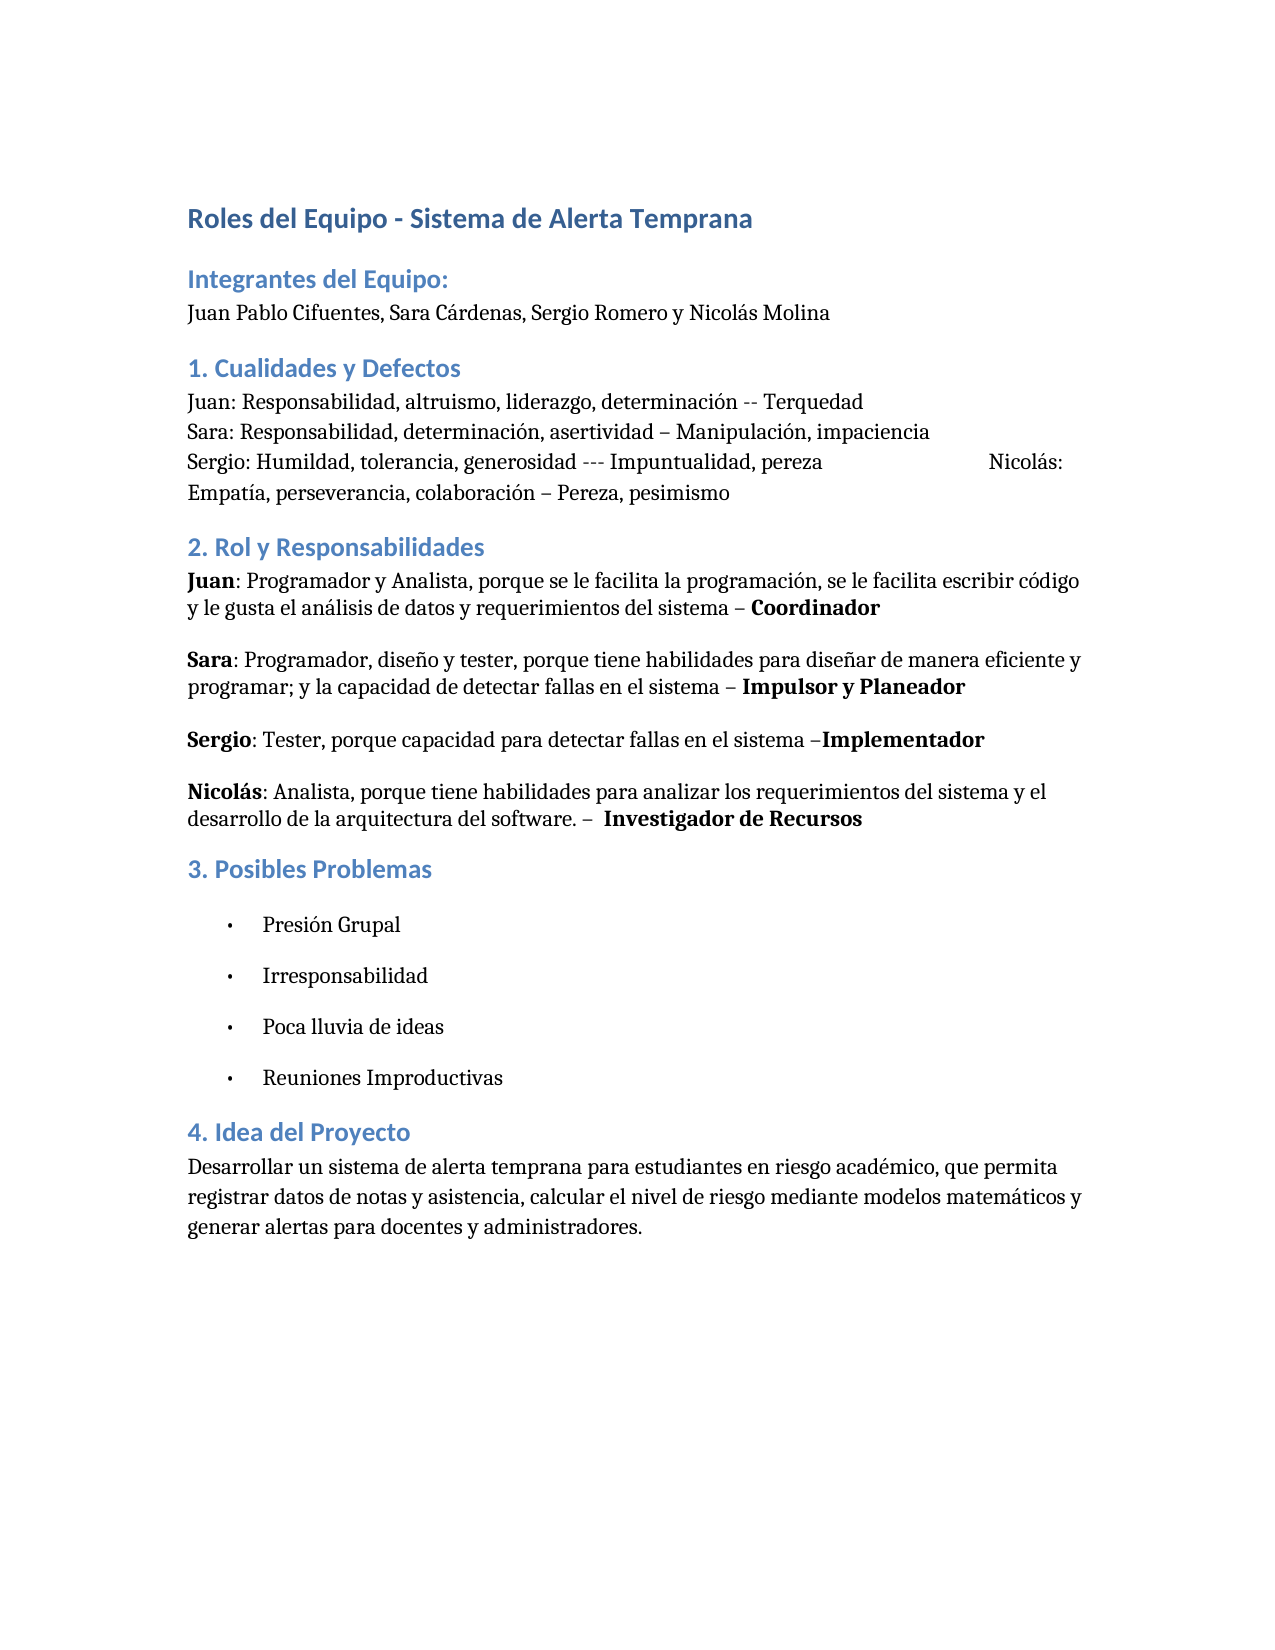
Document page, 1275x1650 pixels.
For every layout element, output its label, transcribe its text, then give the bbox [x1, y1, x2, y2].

subtitle Presión Grupal [225, 911, 1087, 938]
text Juan: Programador y Analista, porque se le facilita la programación, se le facilita escribir código y le gusta el análisis de datos y requerimientos del sistema – Coordinador [187, 568, 1087, 621]
text Juan Pablo Cifuentes, Sara Cárdenas, Sergio Romero y Nicolás Molina [187, 300, 1087, 326]
subtitle 4. Idea del Proyecto [187, 1116, 1087, 1148]
text Juan: Responsabilidad, altruismo, liderazgo, determinación -- Terquedad Sara: Responsabilidad, determinación, asertividad – Manipulación, impaciencia Sergio: Humildad, tolerancia, generosidad --- Impuntualidad, pereza Nicolás: Empatía, perseverancia, colaboración – Pereza, pesimismo [187, 389, 1087, 506]
subtitle 2. Rol y Responsabilidades [187, 530, 1087, 563]
subtitle Reuniones Improductivas [225, 1064, 1087, 1091]
subtitle Integrantes del Equipo: [187, 262, 1087, 295]
subtitle 3. Posibles Problemas [187, 853, 1087, 886]
text Desarrollar un sistema de alerta temprana para estudiantes en riesgo académico, que permita registrar datos de notas y asistencia, calcular el nivel de riesgo mediante modelos matemáticos y generar alertas para docentes y administradores. [187, 1153, 1087, 1240]
subtitle Poca lluvia de ideas [225, 1013, 1087, 1040]
subtitle Irresponsabilidad [225, 962, 1087, 989]
subtitle 1. Cualidades y Defectos [187, 351, 1087, 384]
text Sara: Programador, diseño y tester, porque tiene habilidades para diseñar de manera eficiente y programar; y la capacidad de detectar fallas en el sistema – Impulsor y Planeador Sergio: Tester, porque capacidad para detectar fallas en el sistema –Implementador Nicolás: Analista, porque tiene habilidades para analizar los requerimientos del sistema y el desarrollo de la arquitectura del software. – Investigador de Recursos [187, 621, 1087, 832]
subtitle Roles del Equipo - Sistema de Alerta Temprana [187, 200, 1087, 236]
